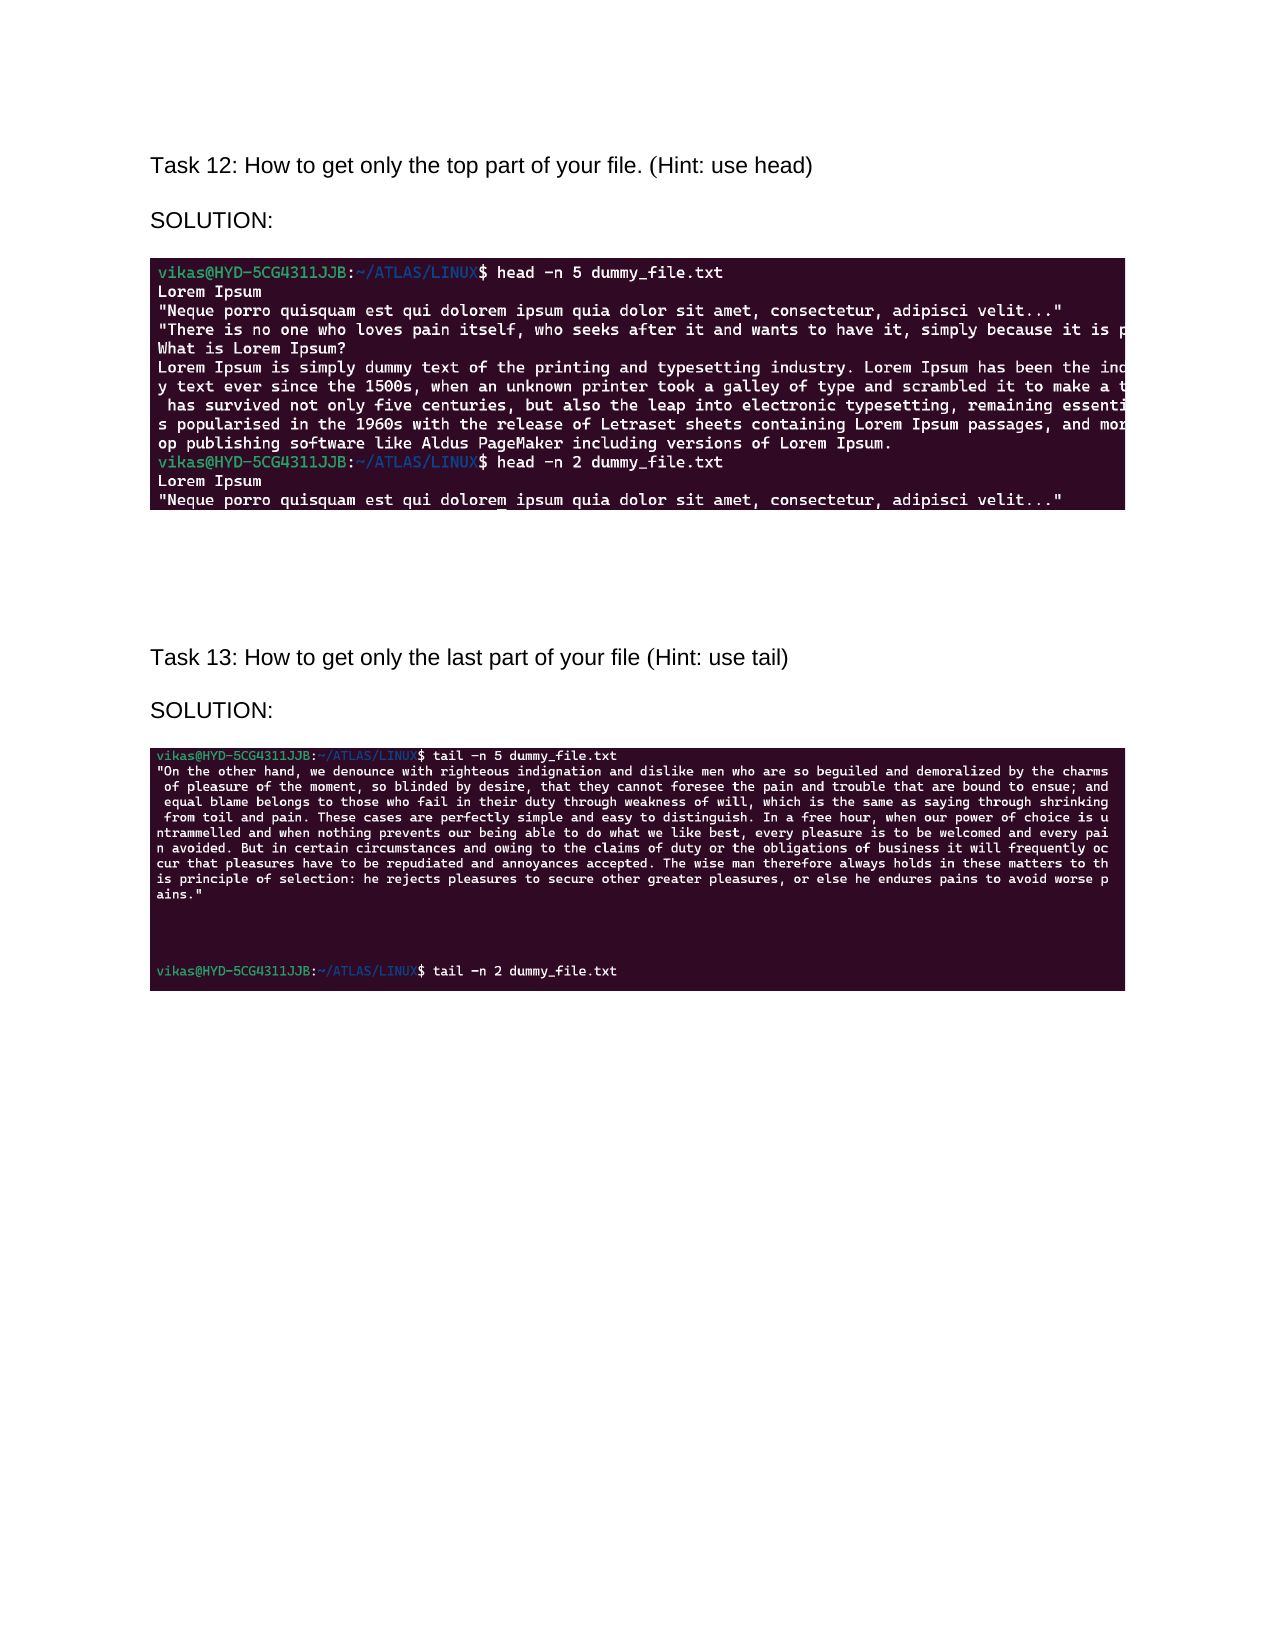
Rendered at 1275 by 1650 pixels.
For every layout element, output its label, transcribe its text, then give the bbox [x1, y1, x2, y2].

text SOLUTION: [150, 207, 1125, 234]
text SOLUTION: [150, 697, 1125, 723]
picture [150, 258, 1125, 510]
text Task 13: How to get only the last part of your file (Hint: use tail) [150, 642, 1125, 670]
text Task 12: How to get only the top part of your file. (Hint: use head) [150, 150, 1125, 179]
picture [150, 748, 1125, 991]
